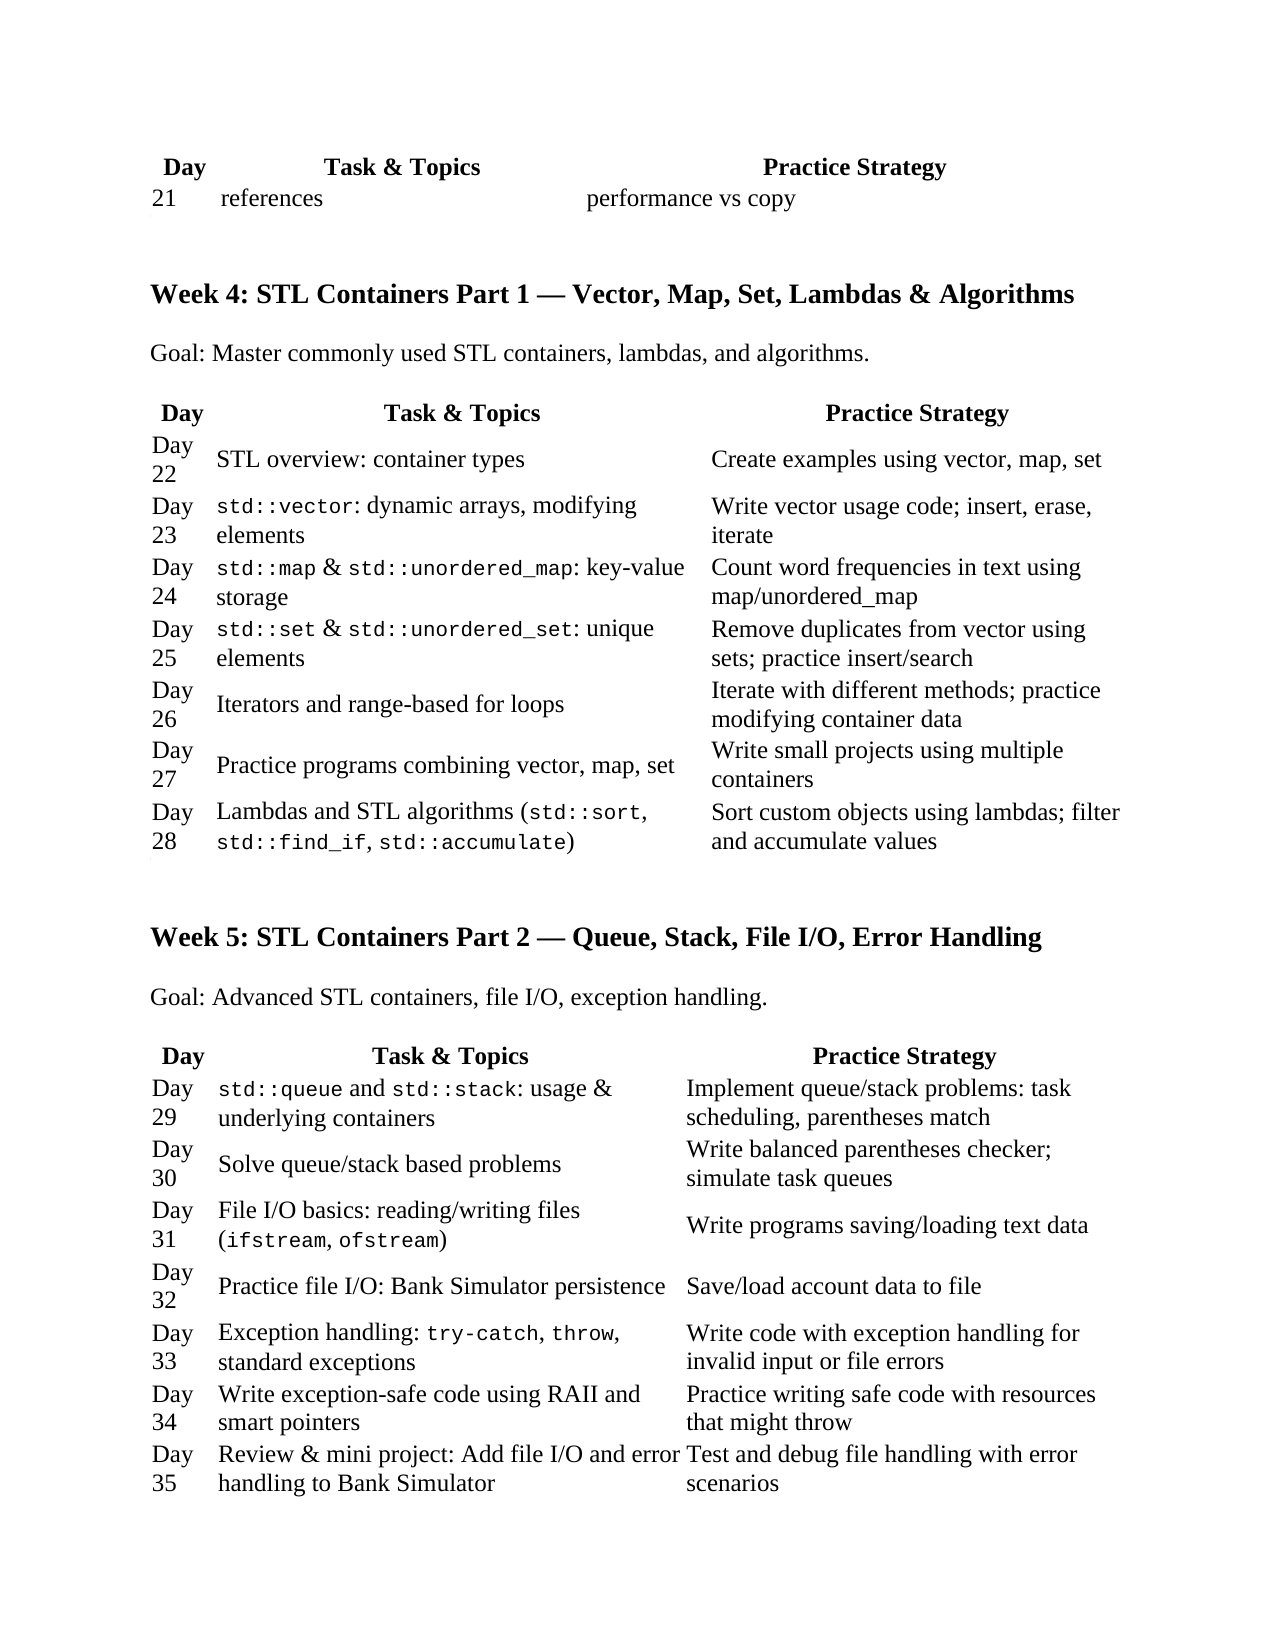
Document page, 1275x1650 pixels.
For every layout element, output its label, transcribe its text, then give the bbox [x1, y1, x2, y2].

table_cell Day 35 [150, 1438, 216, 1498]
table_cell Practice file I/O: Bank Simulator persistence [216, 1255, 684, 1316]
table_cell Day 23 [150, 489, 214, 550]
table_cell Practice programs combining vector, map, set [214, 734, 709, 794]
table_cell Day 31 [150, 1194, 216, 1255]
table_cell Create examples using vector, map, set [710, 428, 1125, 489]
table_cell Write vector usage code; insert, erase, iterate [710, 489, 1125, 550]
table_cell Write exception-safe code using RAII and smart pointers [216, 1377, 684, 1438]
table_cell Move semantics & rvalue references [219, 182, 585, 214]
table_cell Remove duplicates from vector using sets; practice insert/search [710, 612, 1125, 673]
table_cell Save/load account data to file [684, 1255, 1125, 1316]
table_header Task & Topics [219, 150, 585, 182]
table_cell Exception handling: try-catch, throw, standard exceptions [216, 1316, 684, 1377]
table_cell STL overview: container types [214, 428, 709, 489]
table_header Practice Strategy [684, 1040, 1125, 1071]
table_header Day [150, 150, 219, 182]
text Week 5: STL Containers Part 2 — Queue, Stack, File I/O, Error Handling [150, 920, 1125, 952]
table_cell std::set & std::unordered_set: unique elements [214, 612, 709, 673]
table_header Practice Strategy [710, 396, 1125, 428]
table_cell Day 27 [150, 734, 214, 794]
table_cell Count word frequencies in text using map/unordered_map [710, 550, 1125, 612]
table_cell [585, 182, 1125, 214]
text Week 4: STL Containers Part 1 — Vector, Map, Set, Lambdas & Algorithms [150, 277, 1125, 309]
table_cell Sort custom objects using lambdas; filter and accumulate values [710, 795, 1125, 857]
table_cell Solve queue/stack based problems [216, 1133, 684, 1193]
table_cell std::map & std::unordered_map: key-value storage [214, 550, 709, 612]
table_cell Day 24 [150, 550, 214, 612]
table_cell Day 22 [150, 428, 214, 489]
table_cell Test and debug file handling with error scenarios [684, 1438, 1125, 1498]
table_cell std::queue and std::stack: usage & underlying containers [216, 1071, 684, 1133]
table_cell Day 34 [150, 1377, 216, 1438]
table_cell Day 26 [150, 673, 214, 734]
table_header Task & Topics [216, 1040, 684, 1071]
table_cell Iterators and range-based for loops [214, 673, 709, 734]
table_cell Day 29 [150, 1071, 216, 1133]
table_cell Implement queue/stack problems: task scheduling, parentheses match [684, 1071, 1125, 1133]
table_cell Iterate with different methods; practice modifying container data [710, 673, 1125, 734]
table_header Practice Strategy [585, 150, 1125, 182]
table_cell Day 33 [150, 1316, 216, 1377]
table_cell Write balanced parentheses checker; simulate task queues [684, 1133, 1125, 1193]
text Goal: Master commonly used STL containers, lambdas, and algorithms. [150, 338, 1125, 367]
table_cell Day 28 [150, 795, 214, 857]
table_header Task & Topics [214, 396, 709, 428]
table_cell Day 32 [150, 1255, 216, 1316]
table_cell Write small projects using multiple containers [710, 734, 1125, 794]
table_cell std::vector: dynamic arrays, modifying elements [214, 489, 709, 550]
table_header Day [150, 1040, 216, 1071]
table_cell Review & mini project: Add file I/O and error handling to Bank Simulator [216, 1438, 684, 1498]
text Goal: Advanced STL containers, file I/O, exception handling. [150, 982, 1125, 1010]
table_cell Day 25 [150, 612, 214, 673]
table_cell Day 21 [150, 182, 219, 214]
table_cell Practice writing safe code with resources that might throw [684, 1377, 1125, 1438]
table_header Day [150, 396, 214, 428]
table_cell Day 30 [150, 1133, 216, 1193]
table_cell Write code with exception handling for invalid input or file errors [684, 1316, 1125, 1377]
table_cell Lambdas and STL algorithms (std::sort, std::find_if, std::accumulate) [214, 795, 709, 857]
table_cell Write programs saving/loading text data [684, 1194, 1125, 1255]
table_cell File I/O basics: reading/writing files (ifstream, ofstream) [216, 1194, 684, 1255]
